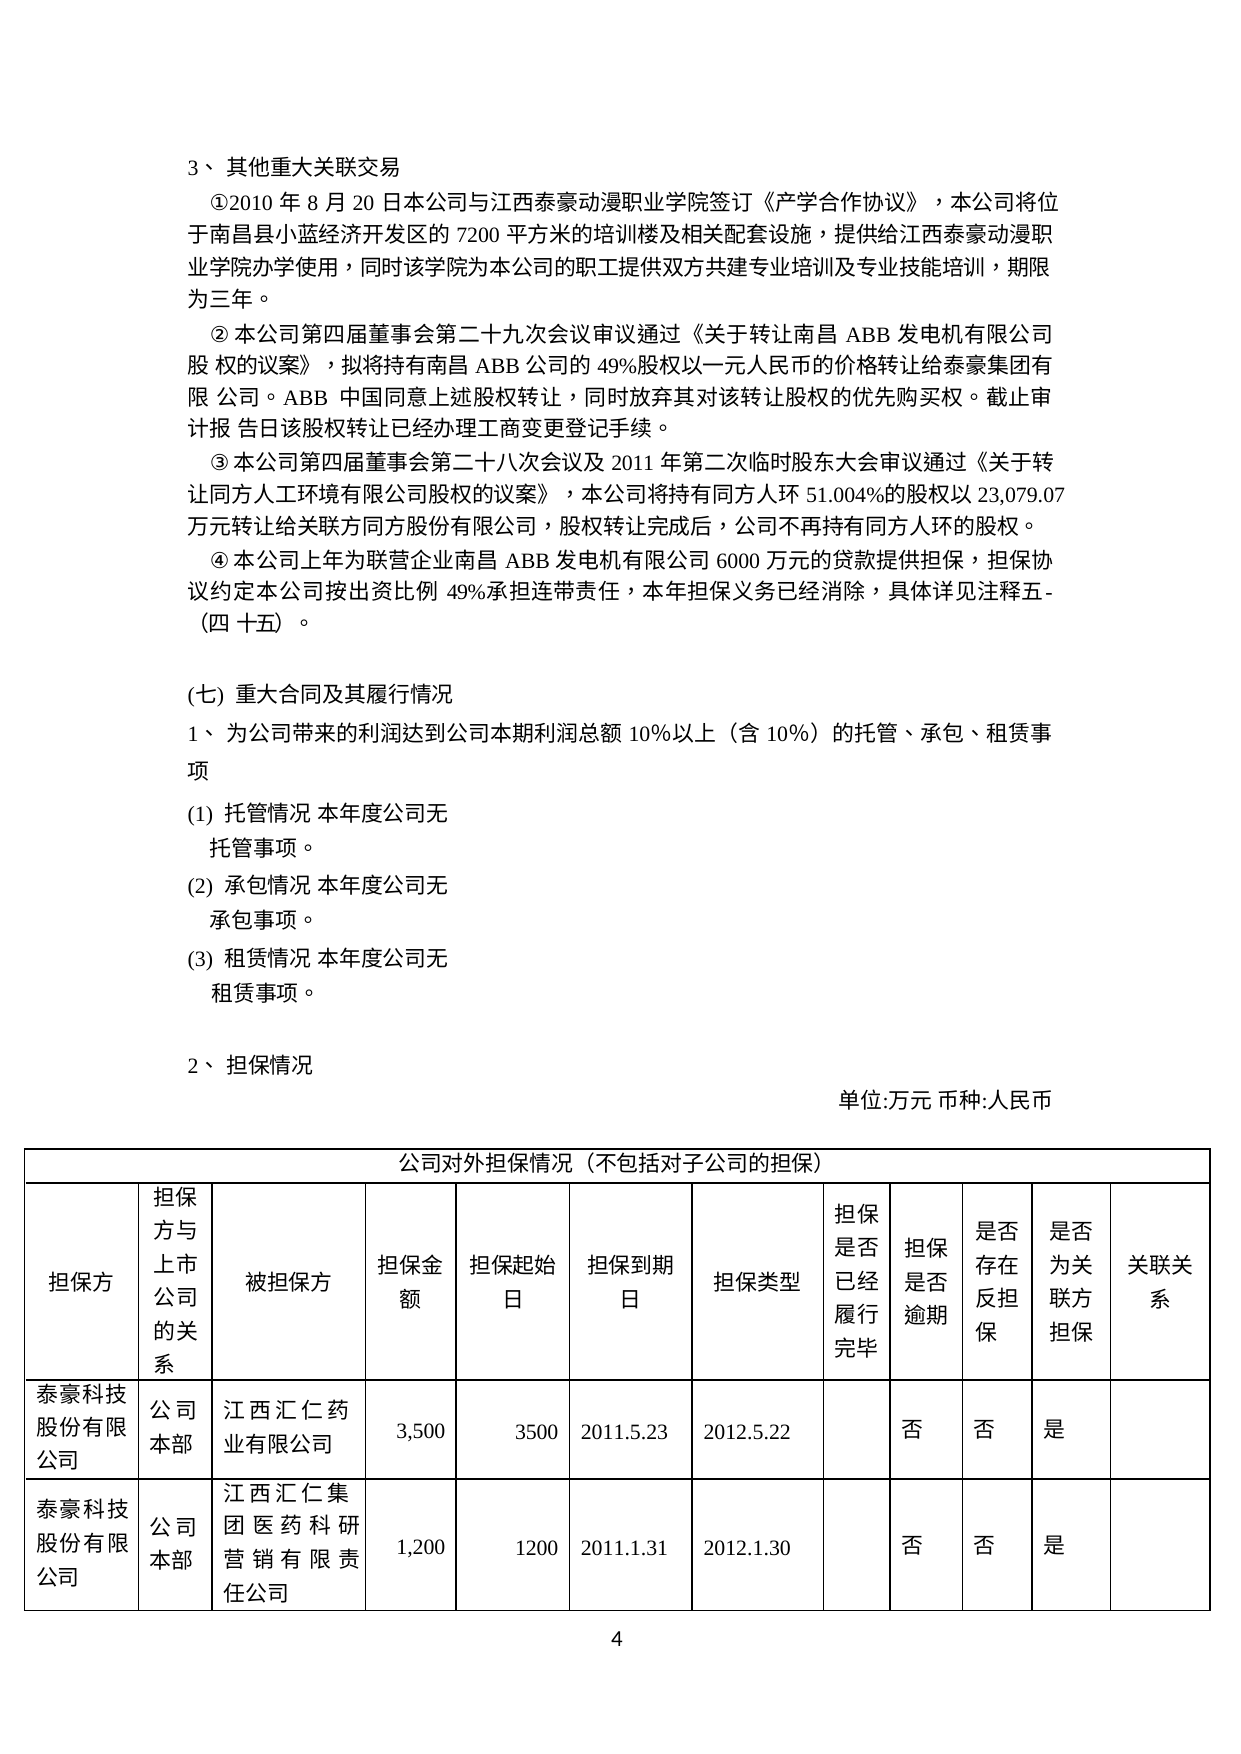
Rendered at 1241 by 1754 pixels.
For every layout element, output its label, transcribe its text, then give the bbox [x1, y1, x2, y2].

text 1、 为公司带来的利润达到公司本期利润总额 10％以上（含 10％）的托管、承包、租赁事 项 [187, 717, 1052, 785]
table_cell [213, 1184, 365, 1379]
text (1) 托管情况 本年度公司无托管事项。 [187, 798, 452, 862]
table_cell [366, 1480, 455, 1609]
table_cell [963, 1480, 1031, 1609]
text (2) 承包情况 本年度公司无承包事项。 [187, 870, 452, 935]
text 万元转让给关联方同方股份有限公司，股权转让完成后，公司不再持有同方人环的股权。 [187, 511, 1226, 541]
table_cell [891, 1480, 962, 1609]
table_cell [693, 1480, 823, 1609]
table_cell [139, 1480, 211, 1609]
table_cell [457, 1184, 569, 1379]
text 3、 其他重大关联交易 [187, 152, 1226, 181]
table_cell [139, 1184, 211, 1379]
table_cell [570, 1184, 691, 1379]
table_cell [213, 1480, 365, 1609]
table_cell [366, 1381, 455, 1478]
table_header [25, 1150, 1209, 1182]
text 让同方人工环境有限公司股权的议案》，本公司将持有同方人环 51.004%的股权以 23,079.07 [187, 479, 1226, 509]
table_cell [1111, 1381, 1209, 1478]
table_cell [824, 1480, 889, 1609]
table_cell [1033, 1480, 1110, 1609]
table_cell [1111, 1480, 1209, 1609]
text ①2010 年 8 月 20 日本公司与江西泰豪动漫职业学院签订《产学合作协议》，本公司将位 [209, 187, 1226, 217]
text ③本公司第四届董事会第二十八次会议及 2011 年第二次临时股东大会审议通过《关于转 [209, 447, 1226, 477]
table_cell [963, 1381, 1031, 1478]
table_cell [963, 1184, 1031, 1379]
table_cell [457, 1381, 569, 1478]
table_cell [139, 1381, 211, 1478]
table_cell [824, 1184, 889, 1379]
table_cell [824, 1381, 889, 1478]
text 于南昌县小蓝经济开发区的 7200 平方米的培训楼及相关配套设施，提供给江西泰豪动漫职 业学院办学使用，同时该学院为本公司的职工提供双方共建专业培训及专业技能培训，期限 为三年。 [187, 219, 1053, 314]
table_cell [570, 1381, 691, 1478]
text ②本公司第四届董事会第二十九次会议审议通过《关于转让南昌 ABB 发电机有限公司股 权的议案》，拟将持有南昌 ABB 公司的 49%股权以一元人民币的价格转让给泰豪集团有限 公司。ABB 中国同意上述股权转让，同时放弃其对该转让股权的优先购买权。截止审计报 告日该股权转让已经办理工商变更登记手续。 [187, 319, 1053, 443]
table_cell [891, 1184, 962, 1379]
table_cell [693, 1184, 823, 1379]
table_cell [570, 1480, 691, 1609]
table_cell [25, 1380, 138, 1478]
text (3) 租赁情况 本年度公司无租赁事项。 [187, 943, 454, 1008]
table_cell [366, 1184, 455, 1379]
text 2、 担保情况 [187, 1049, 1226, 1079]
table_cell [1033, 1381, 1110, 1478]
text ④本公司上年为联营企业南昌 ABB 发电机有限公司 6000 万元的贷款提供担保，担保协 议约定本公司按出资比例 49%承担连带责任，本年担保义务已经消除，具体详见注释五-（四 十五）。 [187, 545, 1053, 638]
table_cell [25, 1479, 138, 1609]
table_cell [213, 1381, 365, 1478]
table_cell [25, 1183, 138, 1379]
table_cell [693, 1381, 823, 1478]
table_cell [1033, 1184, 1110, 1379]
text 单位:万元 币种:人民币 [14, 1085, 1053, 1114]
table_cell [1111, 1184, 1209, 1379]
text (七) 重大合同及其履行情况 [187, 679, 1226, 709]
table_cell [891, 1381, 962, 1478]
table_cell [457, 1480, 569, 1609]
